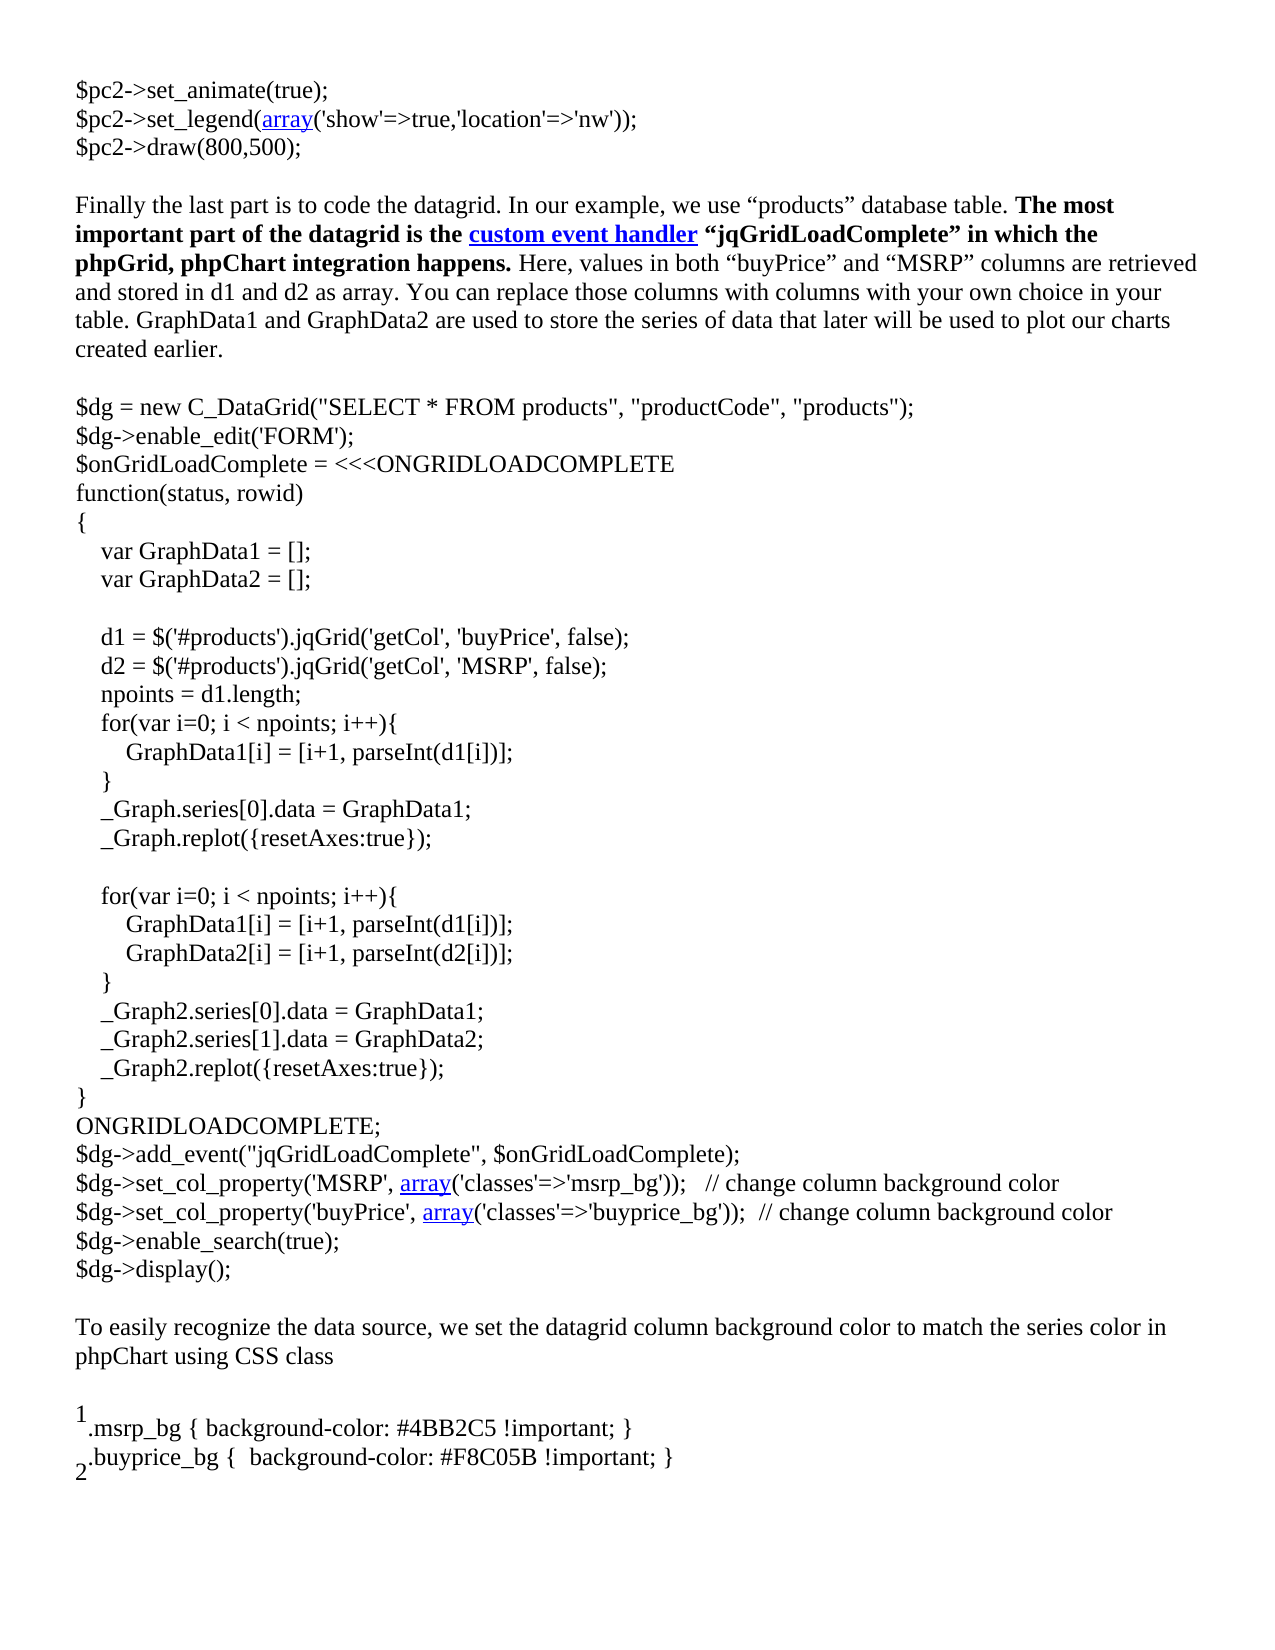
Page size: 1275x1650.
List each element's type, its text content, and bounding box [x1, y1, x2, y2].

table_header .msrp_bg { background-color: #4BB2C5 !important; } .buyprice_bg { background-color: #F8C05B !important; } [88, 1399, 675, 1485]
text To easily recognize the data source, we set the datagrid column background color to match the series color in phpChart using CSS class [75, 1312, 1200, 1370]
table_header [76, 75, 755, 161]
text Finally the last part is to code the datagrid. In our example, we use “products” database table. The most important part of the datagrid is the custom event handler “jqGridLoadComplete” in which the phpGrid, phpChart integration happens. Here, values in both “buyPrice” and “MSRP” columns are retrieved and stored in d1 and d2 as array. You can replace those columns with columns with your own choice in your table. GraphData1 and GraphData2 are used to store the series of data that later will be used to plot our charts created earlier. [75, 190, 1200, 363]
table_header $dg = new C_DataGrid("SELECT * FROM products", "productCode", "products"); $dg->enable_edit('FORM'); $onGridLoadComplete = <<<ONGRIDLOADCOMPLETE function(status, rowid) { var GraphData1 = []; var GraphData2 = []; d1 = $('#products').jqGrid('getCol', 'buyPrice', false); d2 = $('#products').jqGrid('getCol', 'MSRP', false); npoints = d1.length; for(var i=0; i < npoints; i++){ GraphData1[i] = [i+1, parseInt(d1[i])]; } _Graph.series[0].data = GraphData1; _Graph.replot({resetAxes:true}); for(var i=0; i < npoints; i++){ GraphData1[i] = [i+1, parseInt(d1[i])]; GraphData2[i] = [i+1, parseInt(d2[i])]; } _Graph2.series[0].data = GraphData1; _Graph2.series[1].data = GraphData2; _Graph2.replot({resetAxes:true}); } ONGRIDLOADCOMPLETE; $dg->add_event("jqGridLoadComplete", $onGridLoadComplete); $dg->set_col_property('MSRP', array('classes'=>'msrp_bg')); // change column background color $dg->set_col_property('buyPrice', array('classes'=>'buyprice_bg')); // change column background color $dg->enable_search(true); $dg->display(); [76, 392, 1113, 1283]
